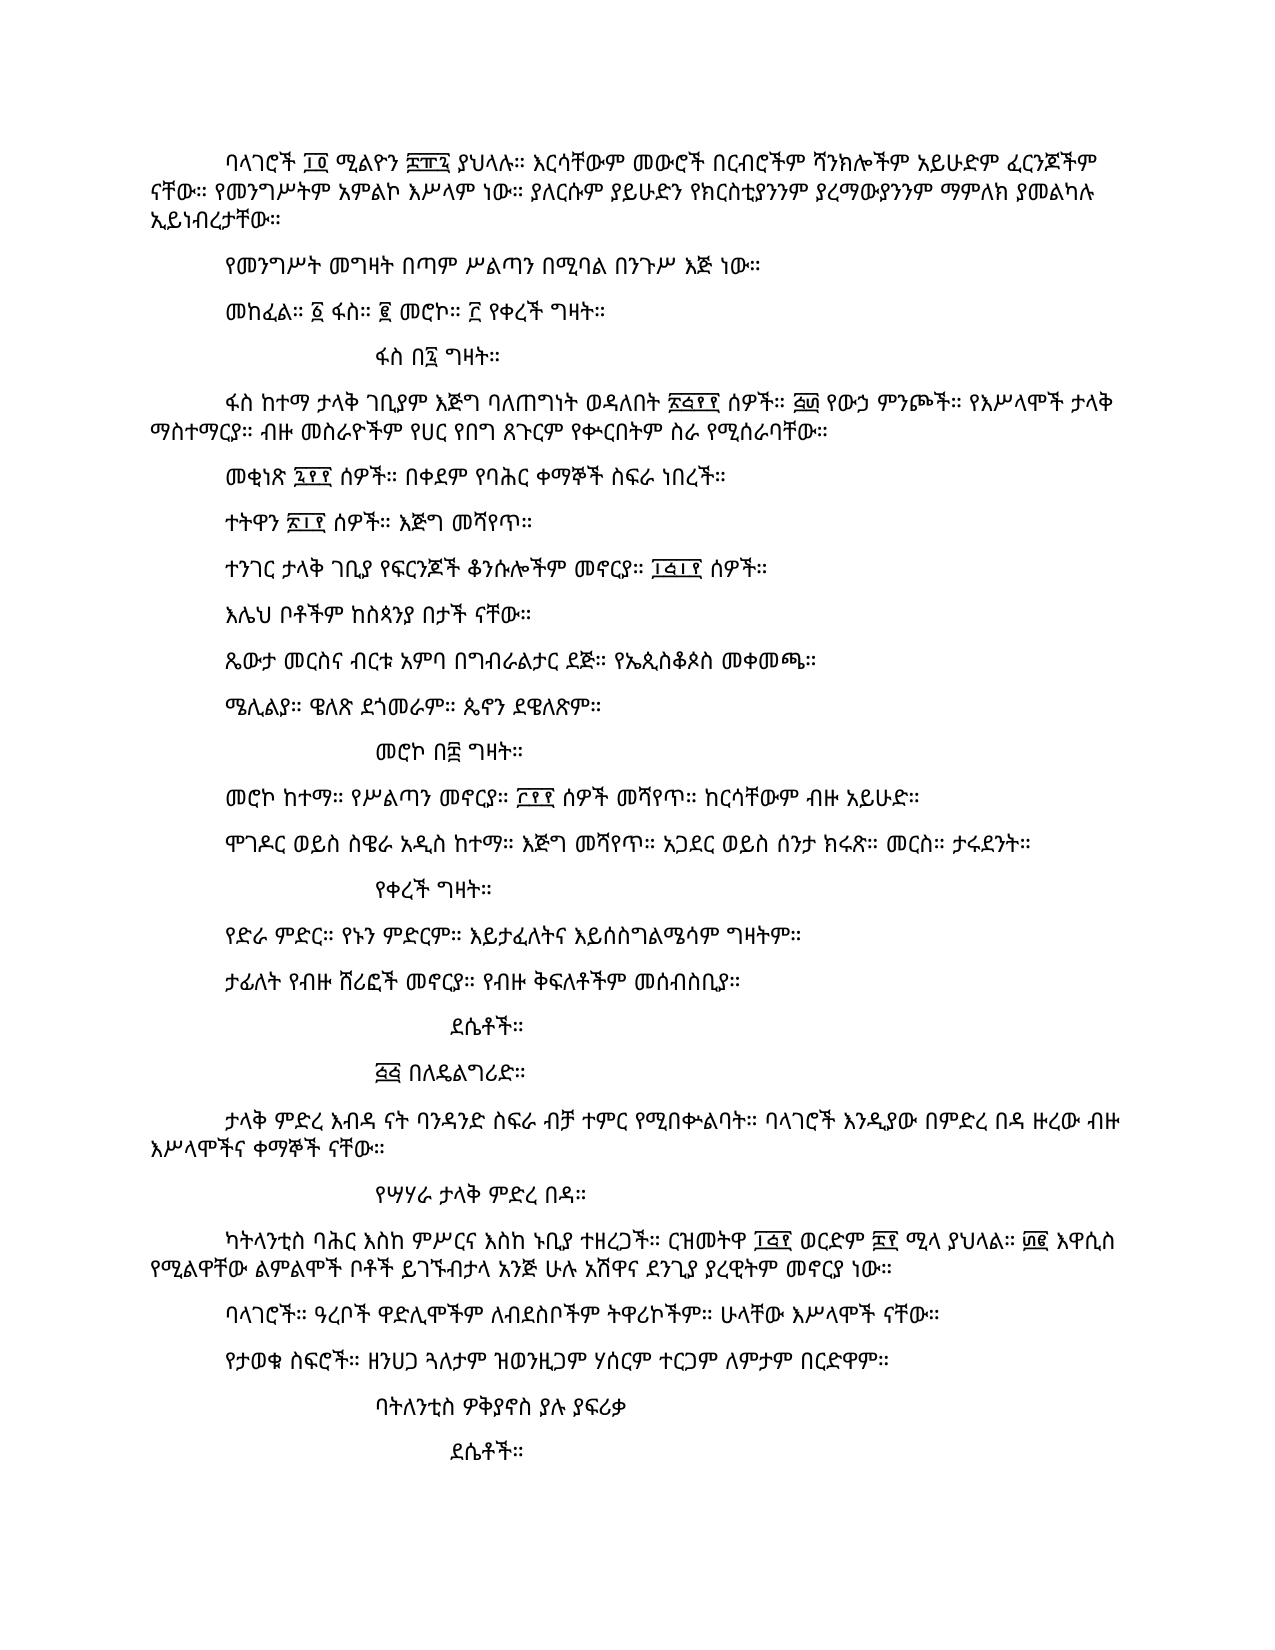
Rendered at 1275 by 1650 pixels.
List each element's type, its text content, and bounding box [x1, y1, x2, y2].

text ሜሊልያ። ዌለጽ ደጎመራም። ጴኖን ደዌለጽም። [150, 694, 1125, 720]
text የታወቁ ስፍሮች። ዘንሀጋ ጓለታም ዝወንዚጋም ሃሰርም ተርጋም ለምታም በርድዋም። [150, 1348, 1125, 1374]
text ባላገሮች ፲፬ ሚልዮን ፰፹፯ ያህላሉ። እርሳቸውም መውሮች በርብሮችም ሻንክሎችም አይሁድም ፈርንጆችም ናቸው። የመንግሥትም አምልኮ እሥላም ነው። ያለርሱም ያይሁድን የክርስቲያንንም ያረማውያንንም ማምለክ ያመልካሉ ኢይነብረታቸው። [150, 150, 1125, 234]
text ባትለንቲስ ዎቅያኖስ ያሉ ያፍሪቃ [150, 1394, 1125, 1420]
text የመንግሥት መግዛት በጣም ሥልጣን በሚባል በንጉሥ እጅ ነው። [150, 253, 1125, 279]
text ተትዋን ፳፲፻ ሰዎች። እጅግ መሻየጥ። [150, 510, 1125, 537]
text ፋስ ከተማ ታላቅ ገቢያም እጅግ ባለጠግነት ወዳለበት ፳፭፻፻ ሰዎች። ፭፴ የውኃ ምንጮች። የእሥላሞች ታላቅ ማስተማርያ። ብዙ መስራዮችም የሀር የበግ ጸጉርም የቍርበትም ስራ የሚሰራባቸው። [150, 390, 1125, 446]
text እሌህ ቦቶችም ከስጳንያ በታች ናቸው። [150, 602, 1125, 629]
text መሮኮ ከተማ። የሥልጣን መኖርያ። ፫፻፻ ሰዎች መሻየጥ። ከርሳቸውም ብዙ አይሁድ። [150, 785, 1125, 812]
text ባላገሮች። ዓረቦች ዋድሊሞችም ለብደስቦችም ትዋሪኮችም። ሁላቸው እሥላሞች ናቸው። [150, 1302, 1125, 1329]
text ሞገዶር ወይስ ስዌራ አዲስ ከተማ። እጅግ መሻየጥ። አጋደር ወይስ ሰንታ ክሩጽ። መርስ። ታሩደንት። [150, 831, 1125, 858]
text ታላቅ ምድረ እብዳ ናት ባንዳንድ ስፍራ ብቻ ተምር የሚበቍልባት። ባላገሮች እንዲያው በምድረ በዳ ዙረው ብዙ እሥላሞችና ቀማኞች ናቸው። [150, 1108, 1125, 1163]
text የድራ ምድር። የኑን ምድርም። እይታፈለትና እይሰስግልሜሳም ግዛትም። [150, 923, 1125, 949]
text ፭፭ በለዴልግሪድ። [150, 1060, 1125, 1087]
text መሮኮ በ፰ ግዛት። [150, 739, 1125, 766]
text ተንገር ታላቅ ገቢያ የፍርንጆች ቆንሱሎችም መኖርያ። ፲፭፲፻ ሰዎች። [150, 556, 1125, 583]
text ፋስ በ፯ ግዛት። [150, 344, 1125, 371]
text ደሴቶች። [150, 1439, 1125, 1466]
text መከፈል። ፩ ፋስ። ፪ መሮኮ። ፫ የቀረች ግዛት። [150, 299, 1125, 325]
text የቀረች ግዛት። [150, 877, 1125, 904]
text ጼውታ መርስና ብርቱ አምባ በግብራልታር ደጅ። የኤጲስቆጶስ መቀመጫ። [150, 648, 1125, 674]
text መቂነጽ ፯፻፻ ሰዎች። በቀደም የባሕር ቀማኞች ስፍራ ነበረች። [150, 464, 1125, 491]
text ካትላንቲስ ባሕር እስከ ምሥርና እስከ ኑቢያ ተዘረጋች። ርዝመትዋ ፲፭፻ ወርድም ፰፻ ሚላ ያህላል። ፴፪ እዋሲስ የሚልዋቸው ልምልሞች ቦቶች ይገኙብታላ አንጅ ሁሉ አሽዋና ደንጊያ ያረዊትም መኖርያ ነው። [150, 1228, 1125, 1283]
text የሣሃራ ታላቅ ምድረ በዳ። [150, 1182, 1125, 1209]
text ታፊለት የብዙ ሸሪፎች መኖርያ። የብዙ ቅፍለቶችም መሰብስቢያ። [150, 969, 1125, 995]
text ደሴቶች። [150, 1014, 1125, 1041]
